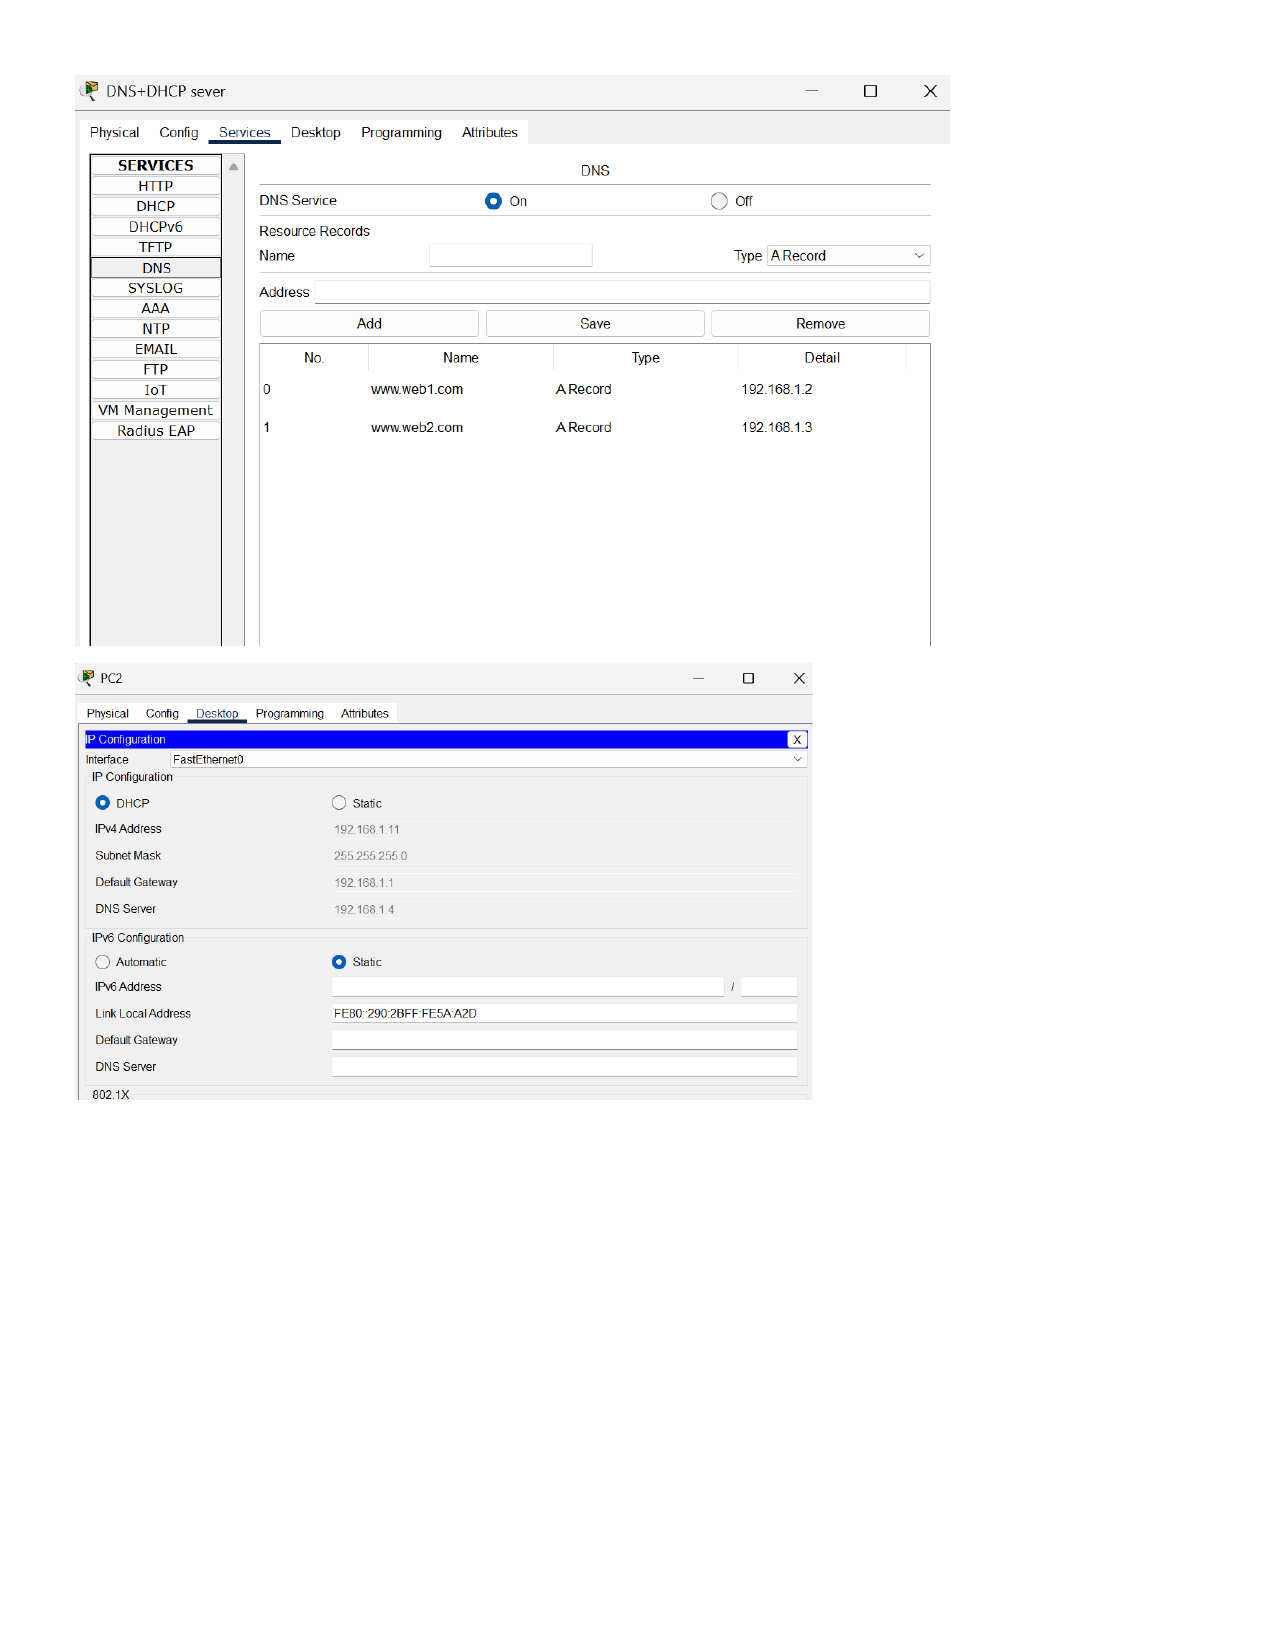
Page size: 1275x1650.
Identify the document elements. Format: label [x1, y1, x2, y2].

picture [75, 75, 951, 646]
picture [75, 663, 813, 1100]
